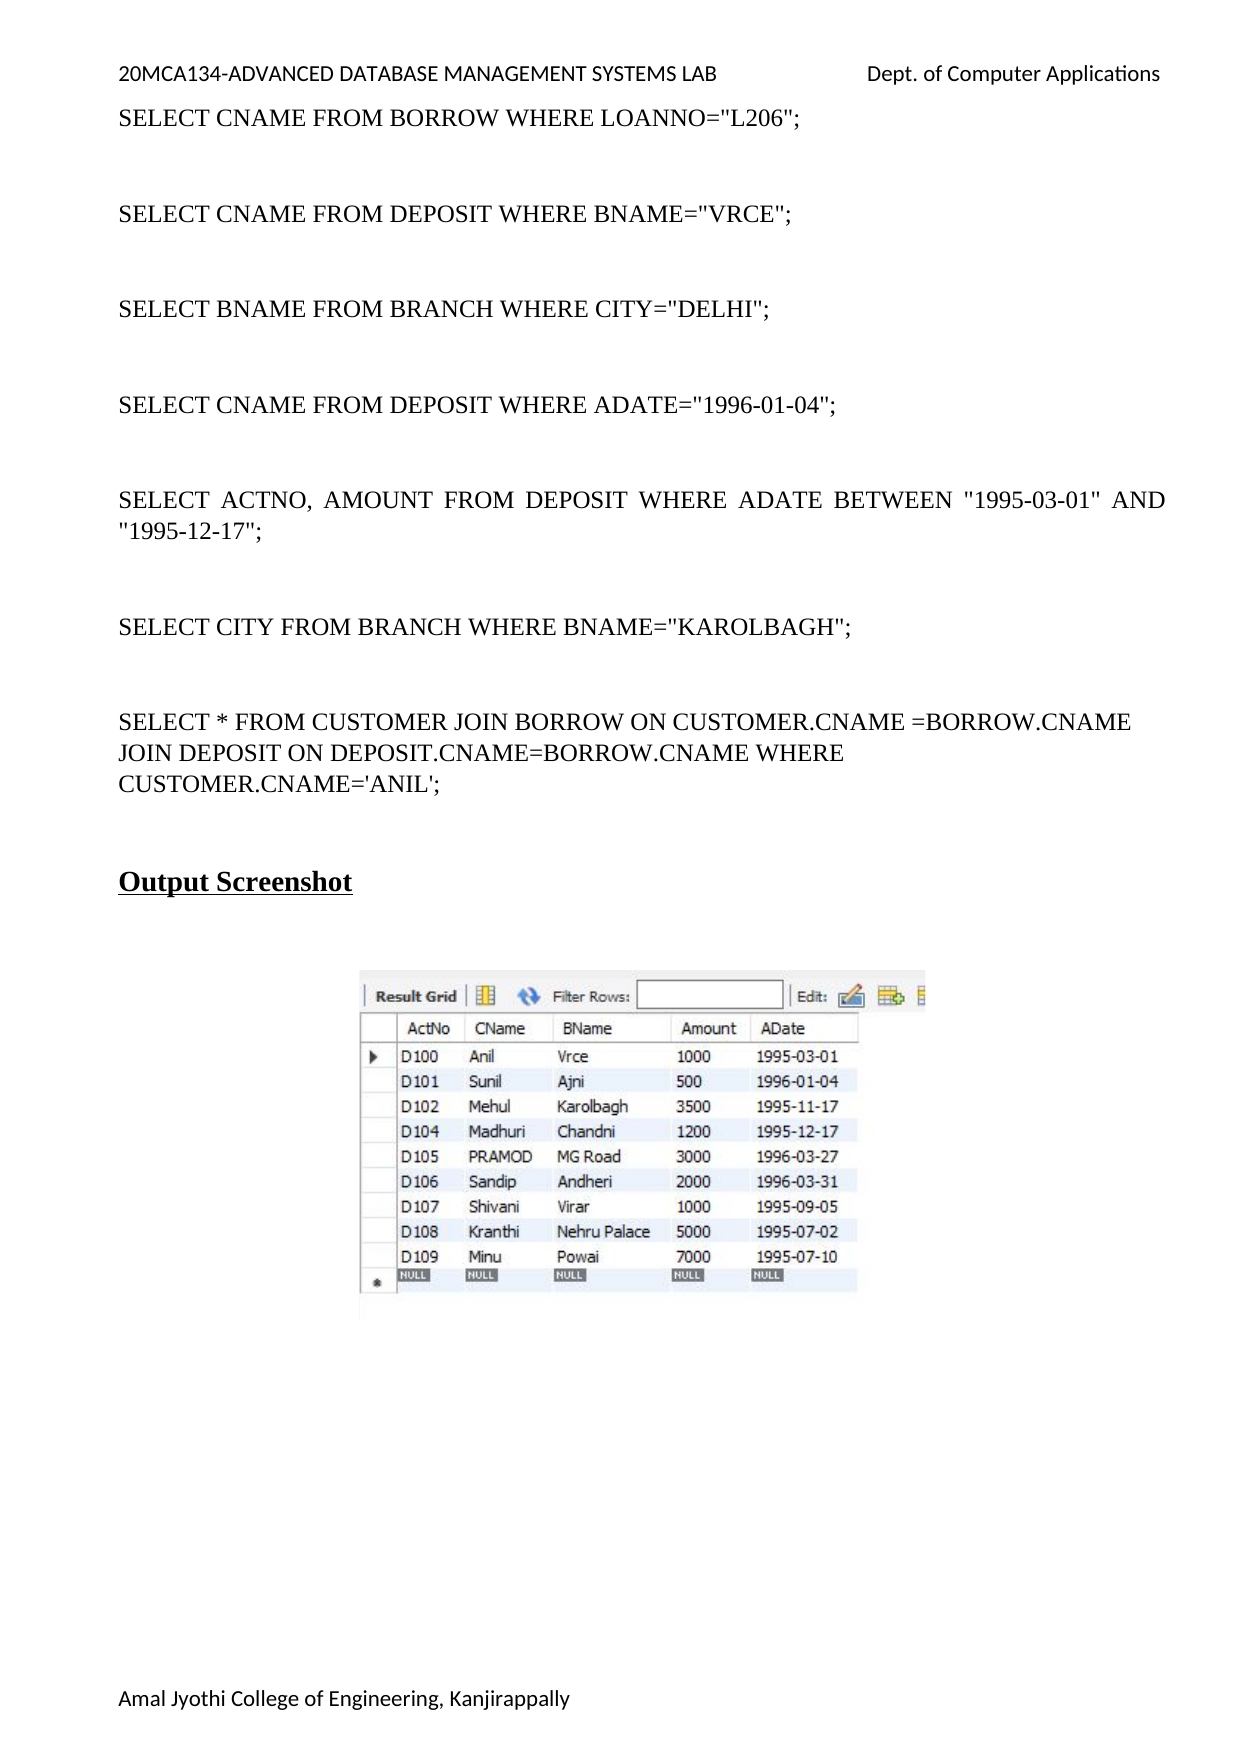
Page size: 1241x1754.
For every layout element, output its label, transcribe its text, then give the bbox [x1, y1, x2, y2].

text SELECT * FROM CUSTOMER JOIN BORROW ON CUSTOMER.CNAME =BORROW.CNAME JOIN DEPOSIT ON DEPOSIT.CNAME=BORROW.CNAME WHERE CUSTOMER.CNAME='ANIL'; [118, 707, 1167, 798]
text SELECT CNAME FROM DEPOSIT WHERE BNAME="VRCE"; [118, 199, 1167, 228]
picture [359, 970, 926, 1321]
text SELECT ACTNO, AMOUNT FROM DEPOSIT WHERE ADATE BETWEEN "1995-03-01" AND "1995-12-17"; [118, 485, 1167, 545]
text SELECT CNAME FROM DEPOSIT WHERE ADATE="1996-01-04"; [118, 390, 1167, 418]
text SELECT BNAME FROM BRANCH WHERE CITY="DELHI"; [118, 294, 1167, 323]
text Output Screenshot [118, 864, 1167, 898]
text SELECT CNAME FROM BORROW WHERE LOANNO="L206"; [118, 103, 1167, 132]
text SELECT CITY FROM BRANCH WHERE BNAME="KAROLBAGH"; [118, 612, 1167, 640]
